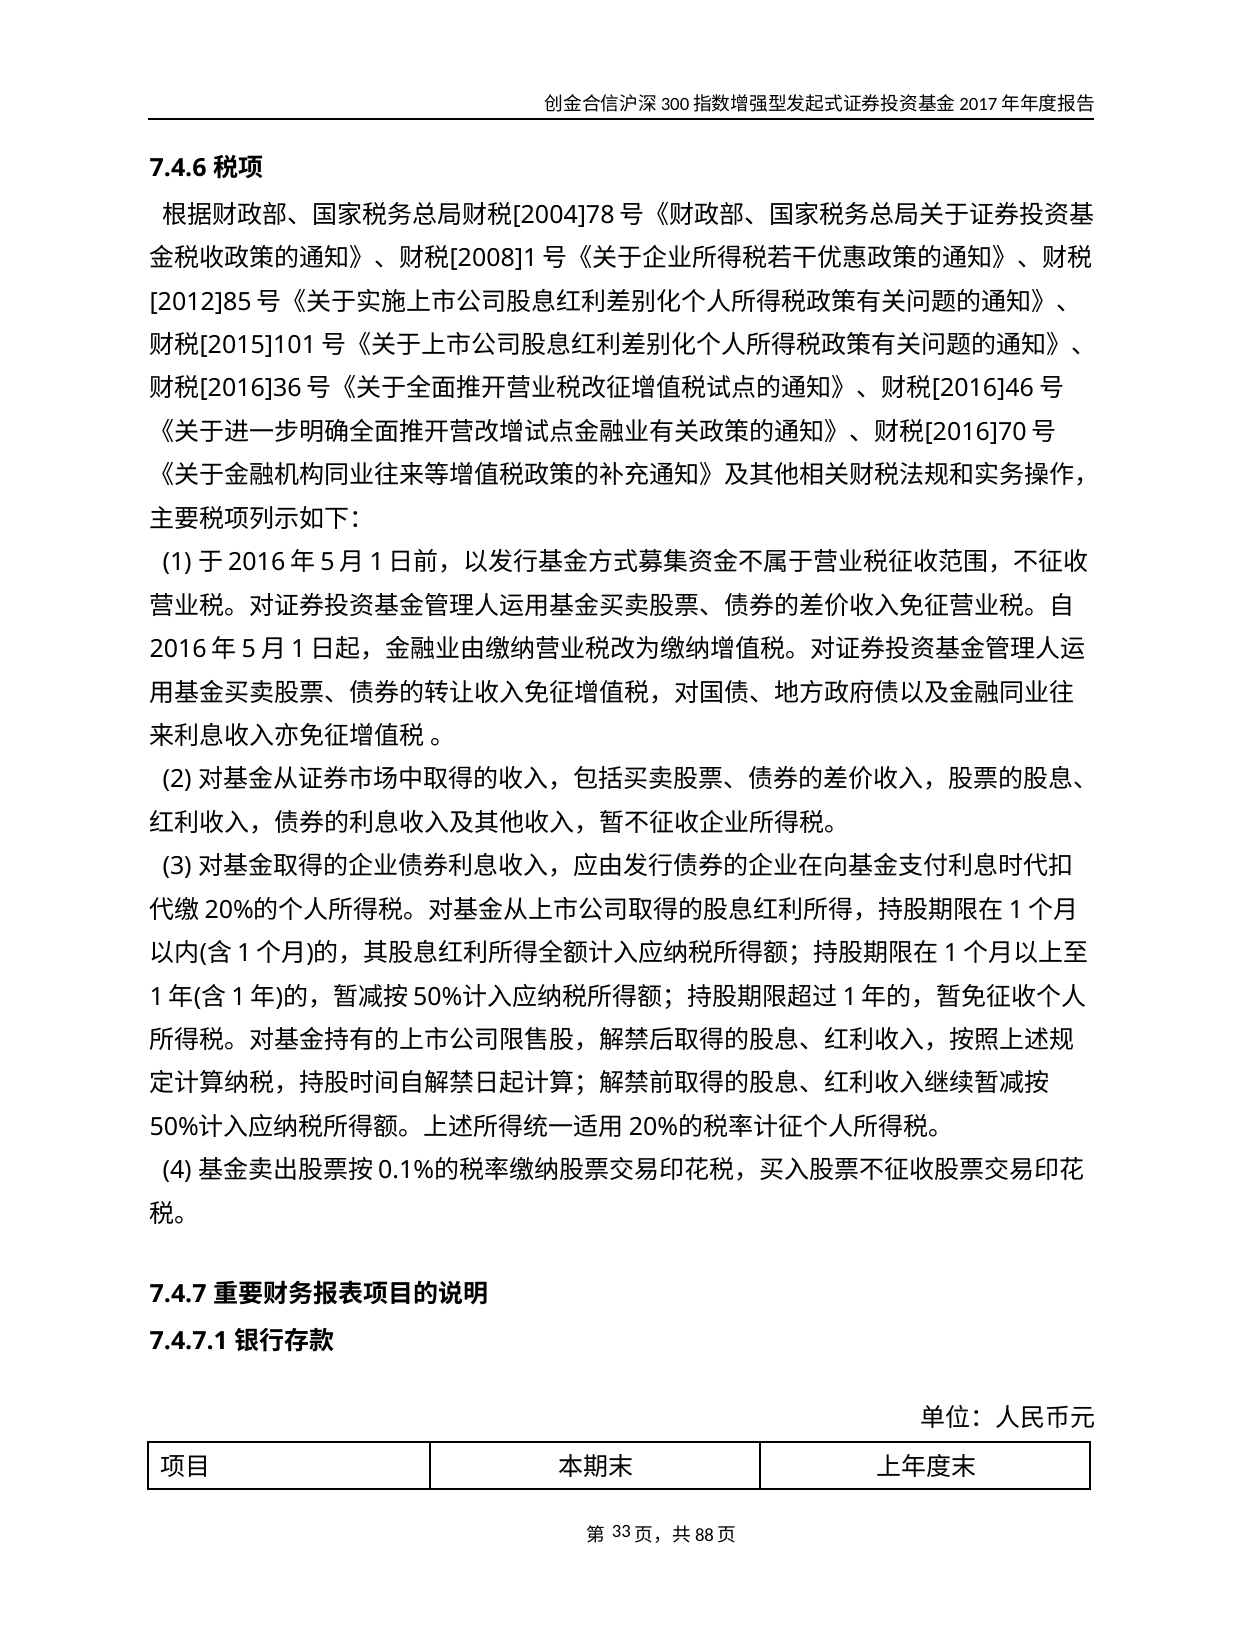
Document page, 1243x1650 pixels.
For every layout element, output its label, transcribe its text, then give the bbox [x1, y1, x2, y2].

table_header 上年度末 2016年12月31日 [761, 1443, 1089, 1488]
text 根据财政部、国家税务总局财税[2004]78号《财政部、国家税务总局关于证券投资基金税收政策的通知》、财税[2008]1号《关于企业所得税若干优惠政策的通知》、财税[2012]85号《关于实施上市公司股息红利差别化个人所得税政策有关问题的通知》、财税[2015]101号《关于上市公司股息红利差别化个人所得税政策有关问题的通知》、财税[2016]36号《关于全面推开营业税改征增值税试点的通知》、财税[2016]46号《关于进一步明确全面推开营改增试点金融业有关政策的通知》、财税[2016]70号《关于金融机构同业往来等增值税政策的补充通知》及其他相关财税法规和实务操作，主要税项列示如下： (1) 于2016年5月1日前，以发行基金方式募集资金不属于营业税征收范围，不征收营业税。对证券投资基金管理人运用基金买卖股票、债券的差价收入免征营业税。自2016年5月1日起，金融业由缴纳营业税改为缴纳增值税。对证券投资基金管理人运用基金买卖股票、债券的转让收入免征增值税，对国债、地方政府债以及金融同业往来利息收入亦免征增值税 。 (2) 对基金从证券市场中取得的收入，包括买卖股票、债券的差价收入，股票的股息、红利收入，债券的利息收入及其他收入，暂不征收企业所得税。 (3) 对基金取得的企业债券利息收入，应由发行债券的企业在向基金支付利息时代扣代缴20%的个人所得税。对基金从上市公司取得的股息红利所得，持股期限在1个月以内(含1个月)的，其股息红利所得全额计入应纳税所得额；持股期限在1个月以上至1年(含1年)的，暂减按50%计入应纳税所得额；持股期限超过1年的，暂免征收个人所得税。对基金持有的上市公司限售股，解禁后取得的股息、红利收入，按照上述规定计算纳税，持股时间自解禁日起计算；解禁前取得的股息、红利收入继续暂减按50%计入应纳税所得额。上述所得统一适用20%的税率计征个人所得税。 (4) 基金卖出股票按0.1%的税率缴纳股票交易印花税，买入股票不征收股票交易印花税。 [149, 194, 1094, 1229]
table_header 项目 [149, 1443, 429, 1488]
text 单位：人民币元 [148, 1398, 1094, 1434]
text 7.4.7 重要财务报表项目的说明 [149, 1274, 1094, 1310]
text 7.4.7.1 银行存款 [149, 1320, 1094, 1356]
table_header 本期末 2017年12月31日 [431, 1443, 759, 1488]
text 7.4.6 税项 [149, 148, 1094, 184]
